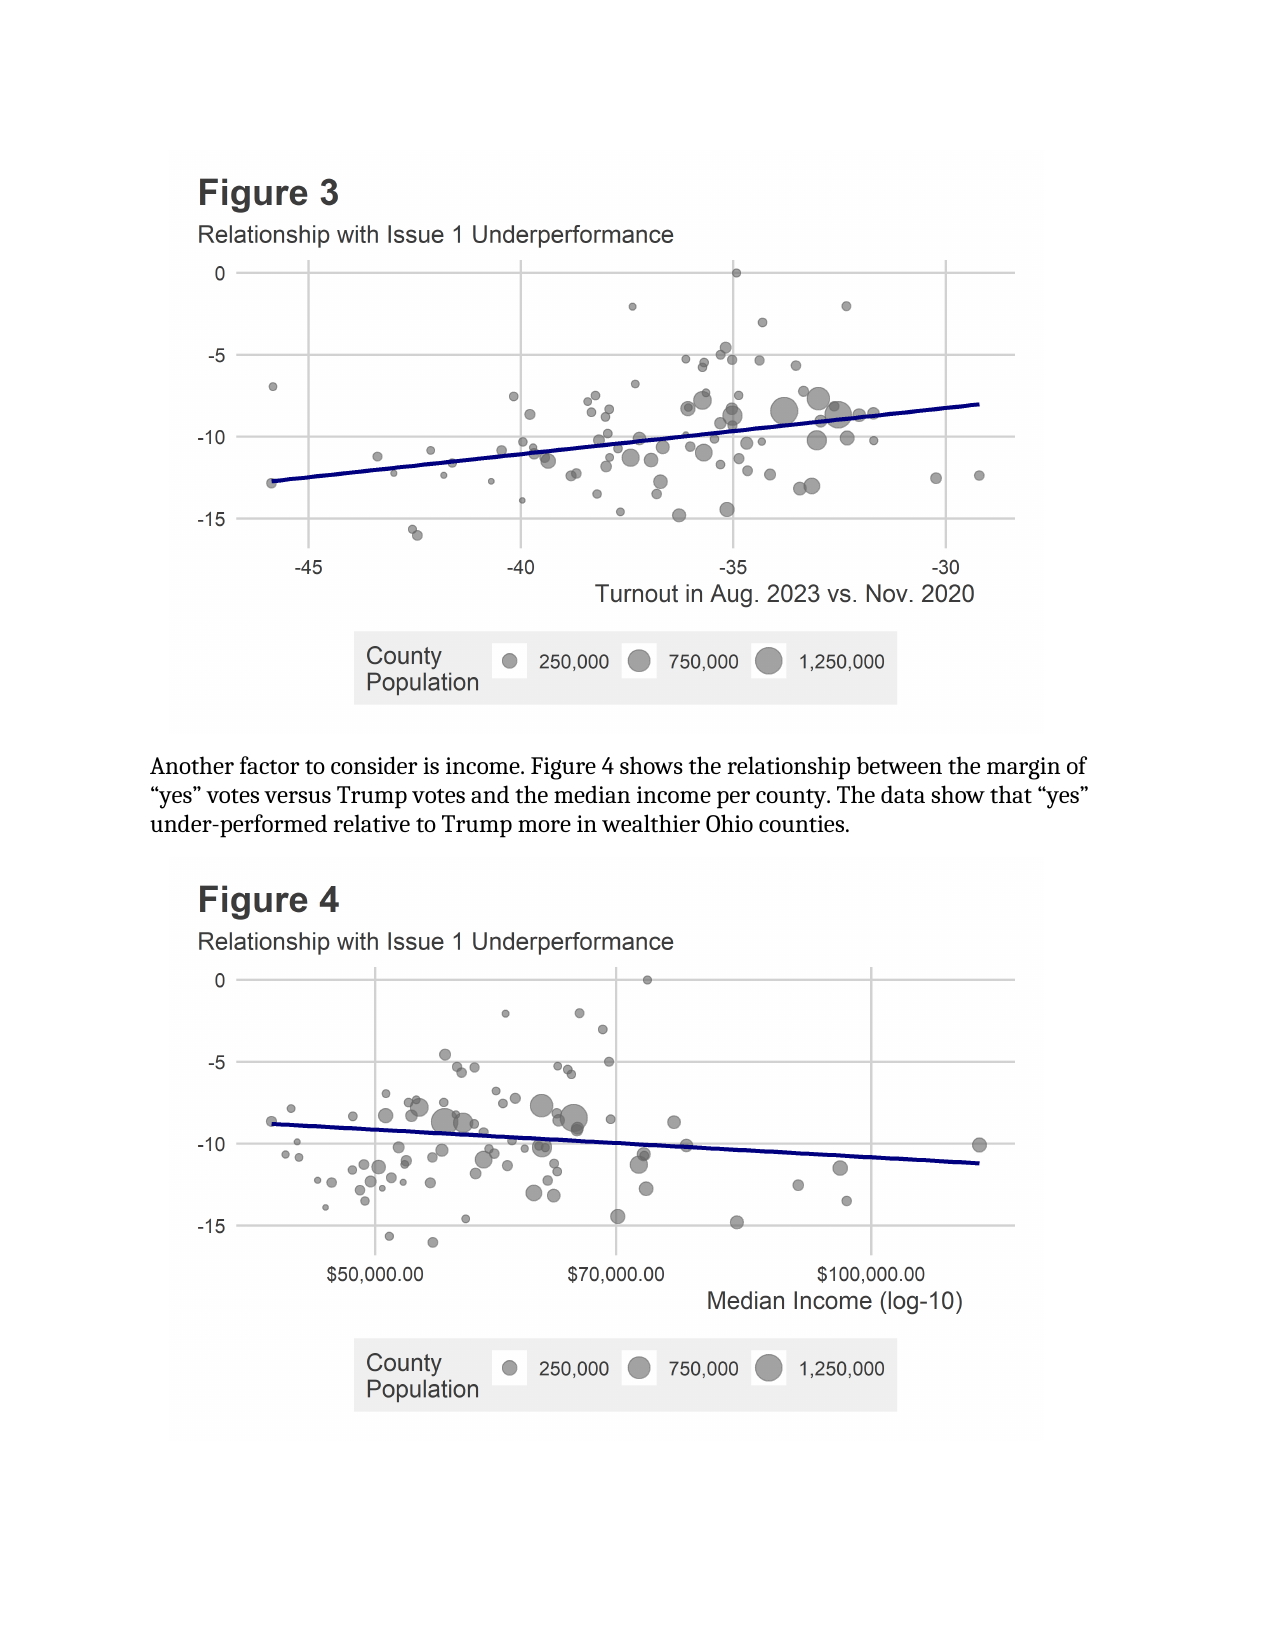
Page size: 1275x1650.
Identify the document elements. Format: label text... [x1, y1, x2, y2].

picture [168, 857, 1044, 1441]
picture [168, 150, 1044, 734]
text Another factor to consider is income. Figure 4 shows the relationship between the margin of “yes” votes versus Trump votes and the median income per county. The data show that “yes” under-performed relative to Trump more in wealthier Ohio counties. [150, 752, 1125, 838]
